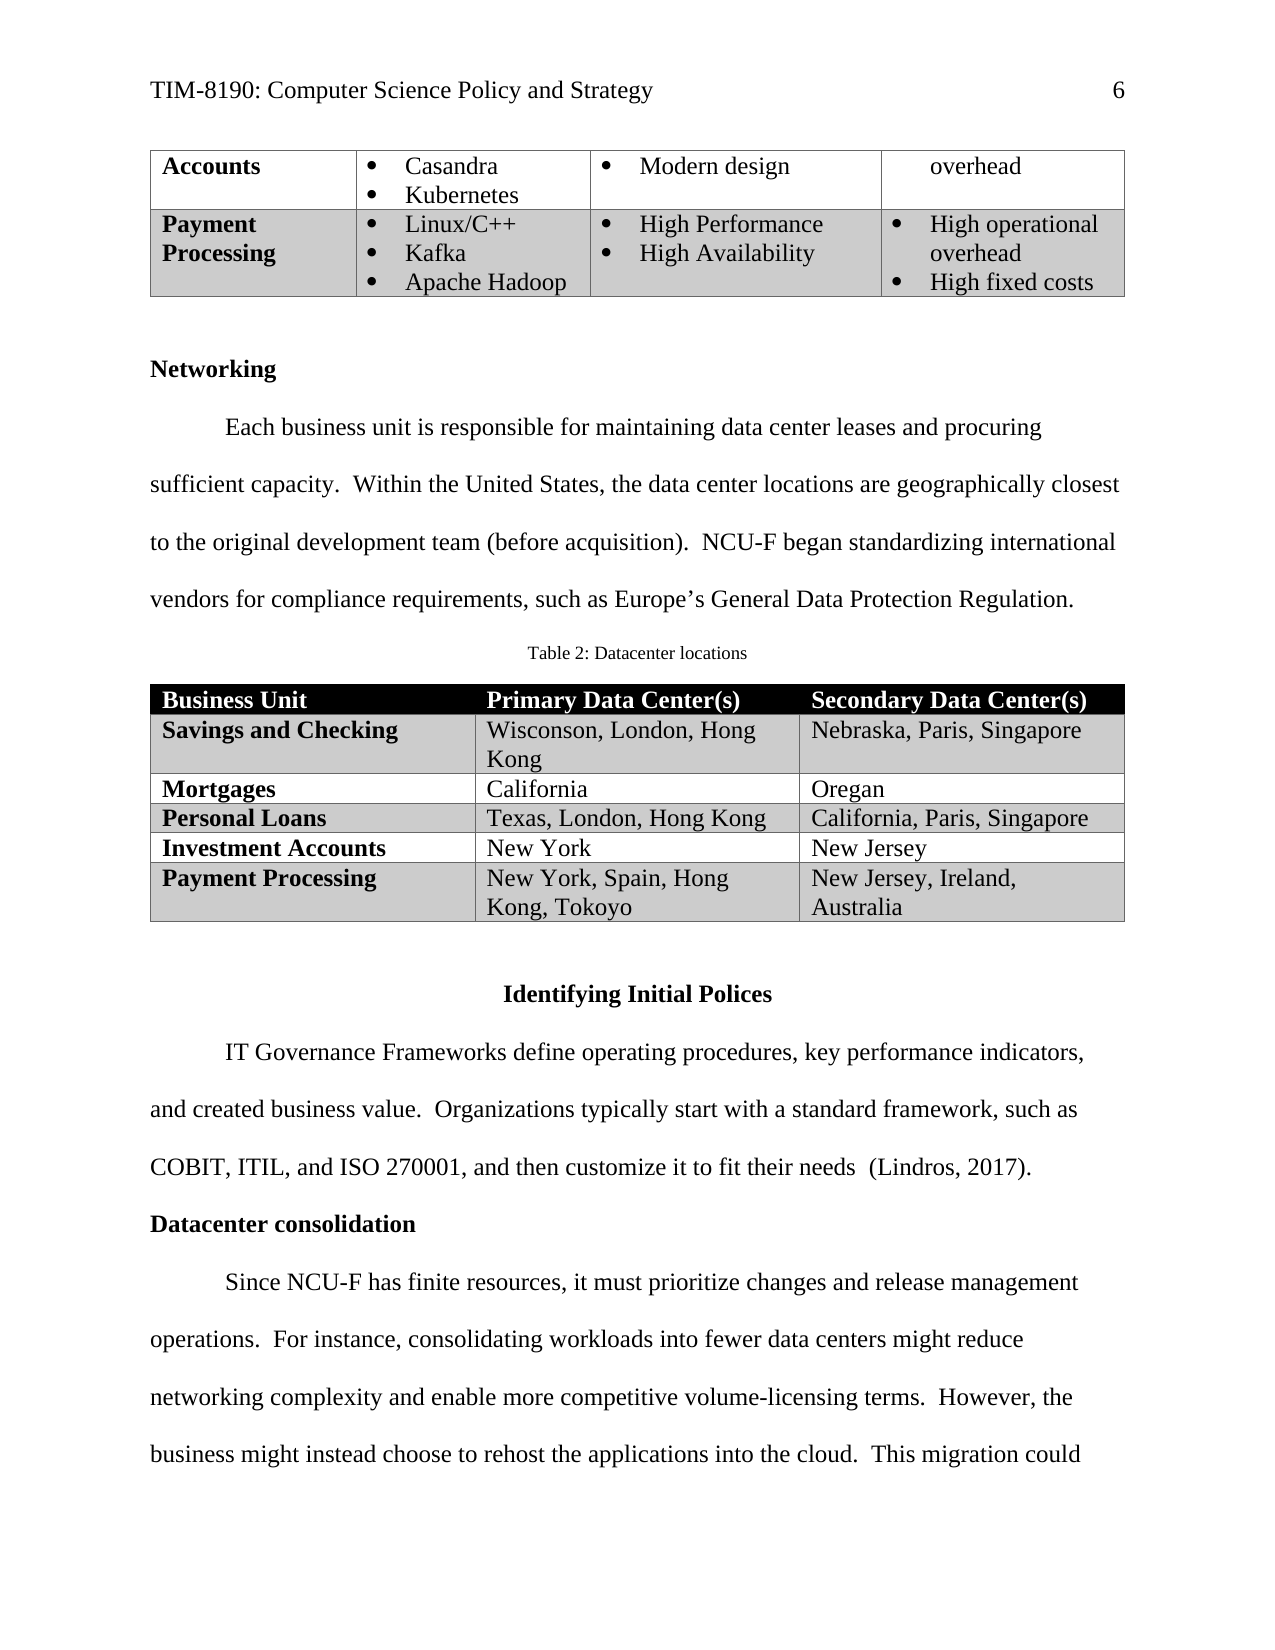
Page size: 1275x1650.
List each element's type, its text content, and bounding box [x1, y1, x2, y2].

table_cell Linux/C++ Kafka Apache Hadoop [357, 210, 590, 296]
subtitle Identifying Initial Polices [150, 979, 1125, 1008]
table_cell Savings and Checking [151, 715, 475, 773]
text IT Governance Frameworks define operating procedures, key performance indicators, and created business value. Organizations typically start with a standard framework, such as COBIT, ITIL, and ISO 270001, and then customize it to fit their needs . [150, 1037, 1125, 1180]
table_cell High operational overhead [882, 151, 1124, 208]
table_cell California [476, 774, 799, 802]
table_cell Wisconson, London, Hong Kong [476, 715, 799, 773]
table_cell Investment Accounts [151, 833, 475, 862]
table_cell High operational overhead High fixed costs [882, 210, 1124, 296]
table_cell High Performance Modern design [591, 151, 881, 208]
text Each business unit is responsible for maintaining data center leases and procuring sufficient capacity. Within the United States, the data center locations are geographically closest to the original development team (before acquisition). NCU-F began standardizing international vendors for compliance requirements, such as Europe’s General Data Protection Regulation. [150, 412, 1125, 613]
table_cell Payment Processing [151, 210, 356, 296]
table_cell High Performance High Availability [591, 210, 881, 296]
table_cell California, Paris, Singapore [800, 804, 1124, 832]
table_cell Mortgages [151, 774, 475, 802]
table_cell Payment Processing [151, 863, 475, 921]
table_cell Oregan [800, 774, 1124, 802]
table_header Business Unit [151, 685, 475, 714]
table_header Secondary Data Center(s) [800, 685, 1124, 714]
subtitle Networking [150, 354, 1125, 383]
table_cell New Jersey [800, 833, 1124, 862]
subtitle Datacenter consolidation [150, 1209, 1125, 1238]
table_cell Investment Accounts [151, 151, 356, 208]
text Table 2: Datacenter locations [150, 642, 1125, 663]
table_cell Nebraska, Paris, Singapore [800, 715, 1124, 773]
table_cell New Jersey, Ireland, Australia [800, 863, 1124, 921]
table_cell Linux/C++ Casandra Kubernetes [357, 151, 590, 208]
table_header Primary Data Center(s) [476, 685, 799, 714]
table_cell Personal Loans [151, 804, 475, 832]
table_cell New York [476, 833, 799, 862]
table_cell New York, Spain, Hong Kong, Tokoyo [476, 863, 799, 921]
table_cell Texas, London, Hong Kong [476, 804, 799, 832]
